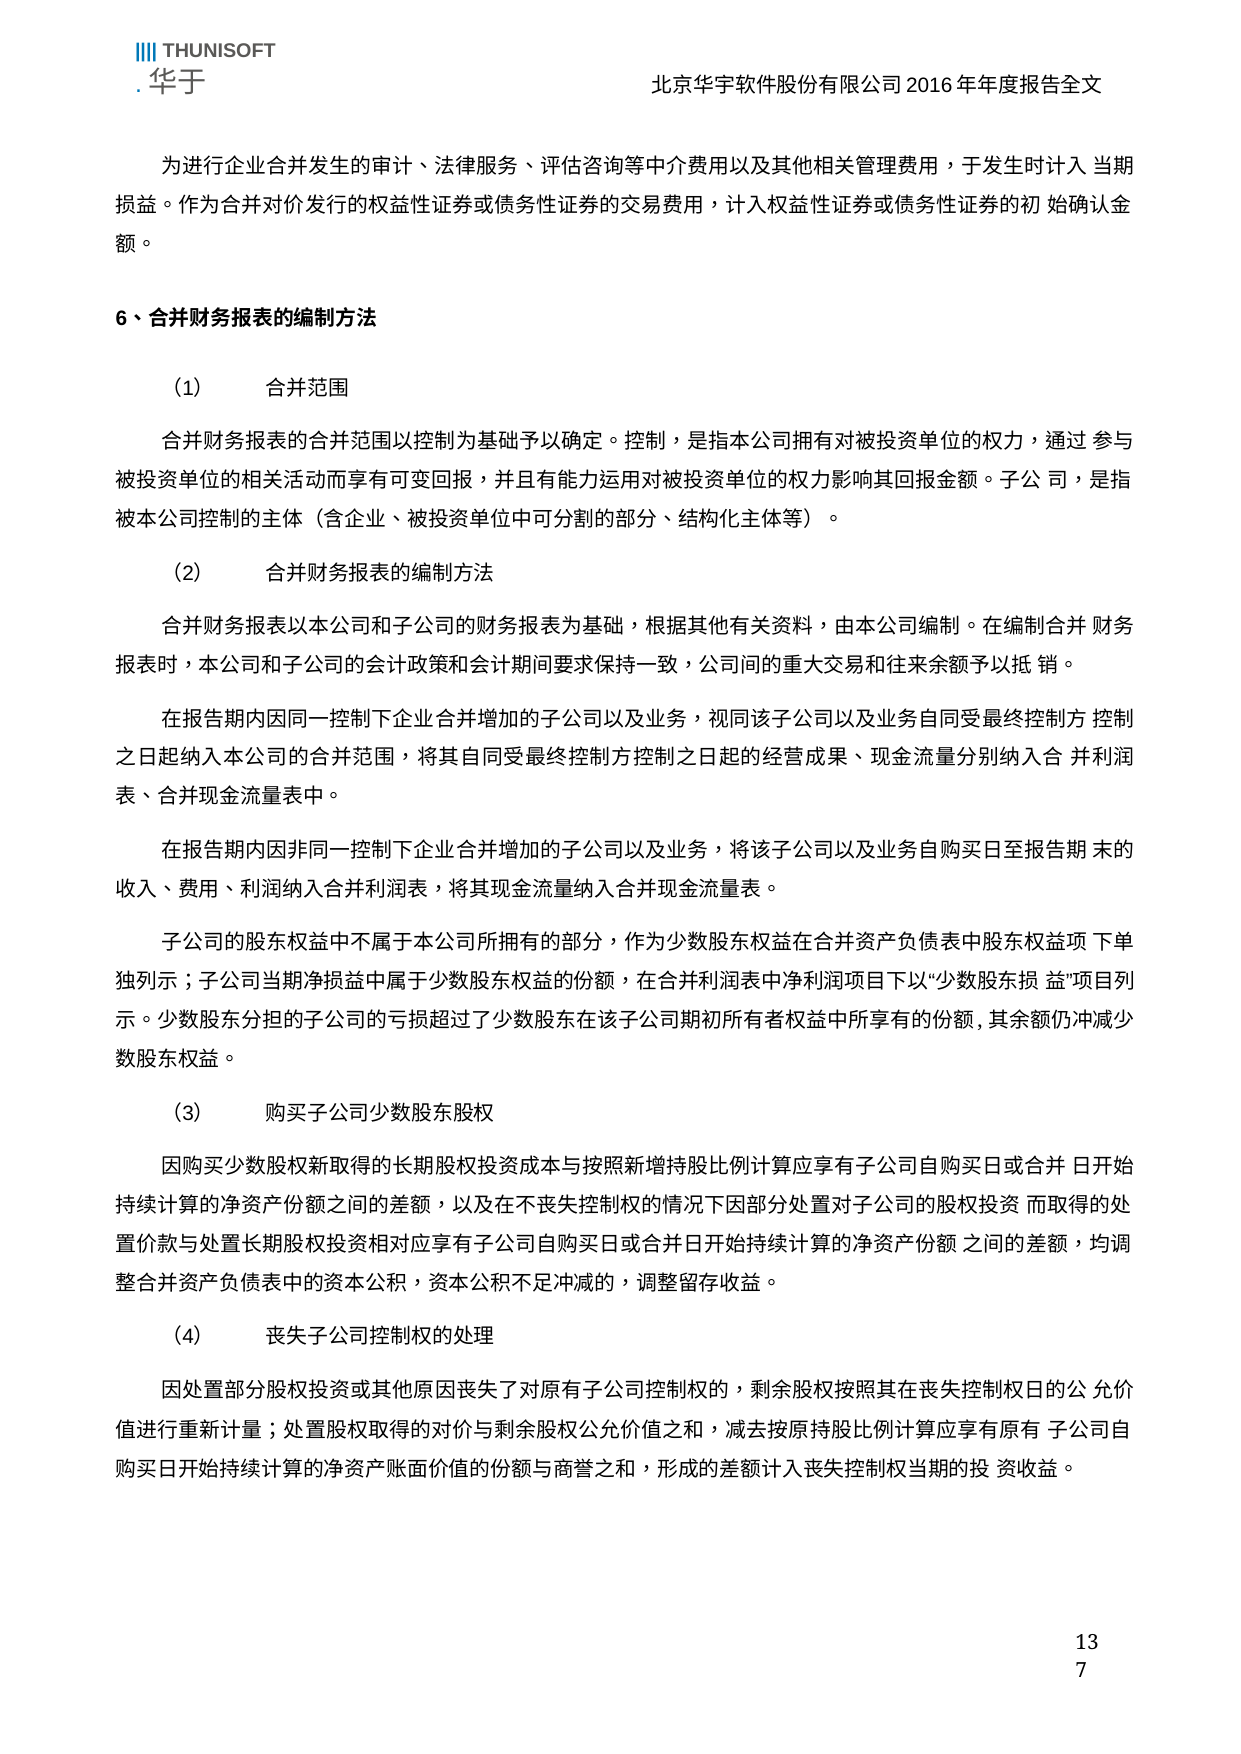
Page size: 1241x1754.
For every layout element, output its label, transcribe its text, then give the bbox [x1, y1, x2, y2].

text 在报告期内因同一控制下企业合并增加的子公司以及业务，视同该子公司以及业务自同受最终控制方 控制之日起纳入本公司的合并范围，将其自同受最终控制方控制之日起的经营成果、现金流量分别纳入合 并利润表、合并现金流量表中。 [115, 695, 1135, 811]
text （1） 合并范围 [115, 364, 1135, 403]
text 6、合并财务报表的编制方法 [115, 303, 1135, 332]
text 因处置部分股权投资或其他原因丧失了对原有子公司控制权的，剩余股权按照其在丧失控制权日的公 允价值进行重新计量；处置股权取得的对价与剩余股权公允价值之和，减去按原持股比例计算应享有原有 子公司自购买日开始持续计算的净资产账面价值的份额与商誉之和，形成的差额计入丧失控制权当期的投 资收益。 [115, 1366, 1135, 1484]
text （4） 丧失子公司控制权的处理 [115, 1313, 1135, 1352]
text 在报告期内因非同一控制下企业合并增加的子公司以及业务，将该子公司以及业务自购买日至报告期 末的收入、费用、利润纳入合并利润表，将其现金流量纳入合并现金流量表。 [115, 826, 1135, 904]
text 子公司的股东权益中不属于本公司所拥有的部分，作为少数股东权益在合并资产负债表中股东权益项 下单独列示；子公司当期净损益中属于少数股东权益的份额，在合并利润表中净利润项目下以“少数股东损 益”项目列示。少数股东分担的子公司的亏损超过了少数股东在该子公司期初所有者权益中所享有的份额, 其余额仍冲减少数股东权益。 [115, 918, 1135, 1074]
text 合并财务报表的合并范围以控制为基础予以确定。控制，是指本公司拥有对被投资单位的权力，通过 参与被投资单位的相关活动而享有可变回报，并且有能力运用对被投资单位的权力影响其回报金额。子公 司，是指被本公司控制的主体（含企业、被投资单位中可分割的部分、结构化主体等）。 [115, 418, 1135, 534]
text （3） 购买子公司少数股东股权 [115, 1089, 1135, 1128]
text （2） 合并财务报表的编制方法 [115, 549, 1135, 588]
text 因购买少数股权新取得的长期股权投资成本与按照新增持股比例计算应享有子公司自购买日或合并 日开始持续计算的净资产份额之间的差额，以及在不丧失控制权的情况下因部分处置对子公司的股权投资 而取得的处置价款与处置长期股权投资相对应享有子公司自购买日或合并日开始持续计算的净资产份额 之间的差额，均调整合并资产负债表中的资本公积，资本公积不足冲减的，调整留存收益。 [115, 1142, 1135, 1298]
text 为进行企业合并发生的审计、法律服务、评估咨询等中介费用以及其他相关管理费用，于发生时计入 当期损益。作为合并对价发行的权益性证券或债务性证券的交易费用，计入权益性证券或债务性证券的初 始确认金额。 [115, 143, 1135, 259]
text 合并财务报表以本公司和子公司的财务报表为基础，根据其他有关资料，由本公司编制。在编制合并 财务报表时，本公司和子公司的会计政策和会计期间要求保持一致，公司间的重大交易和往来余额予以抵 销。 [115, 603, 1135, 681]
